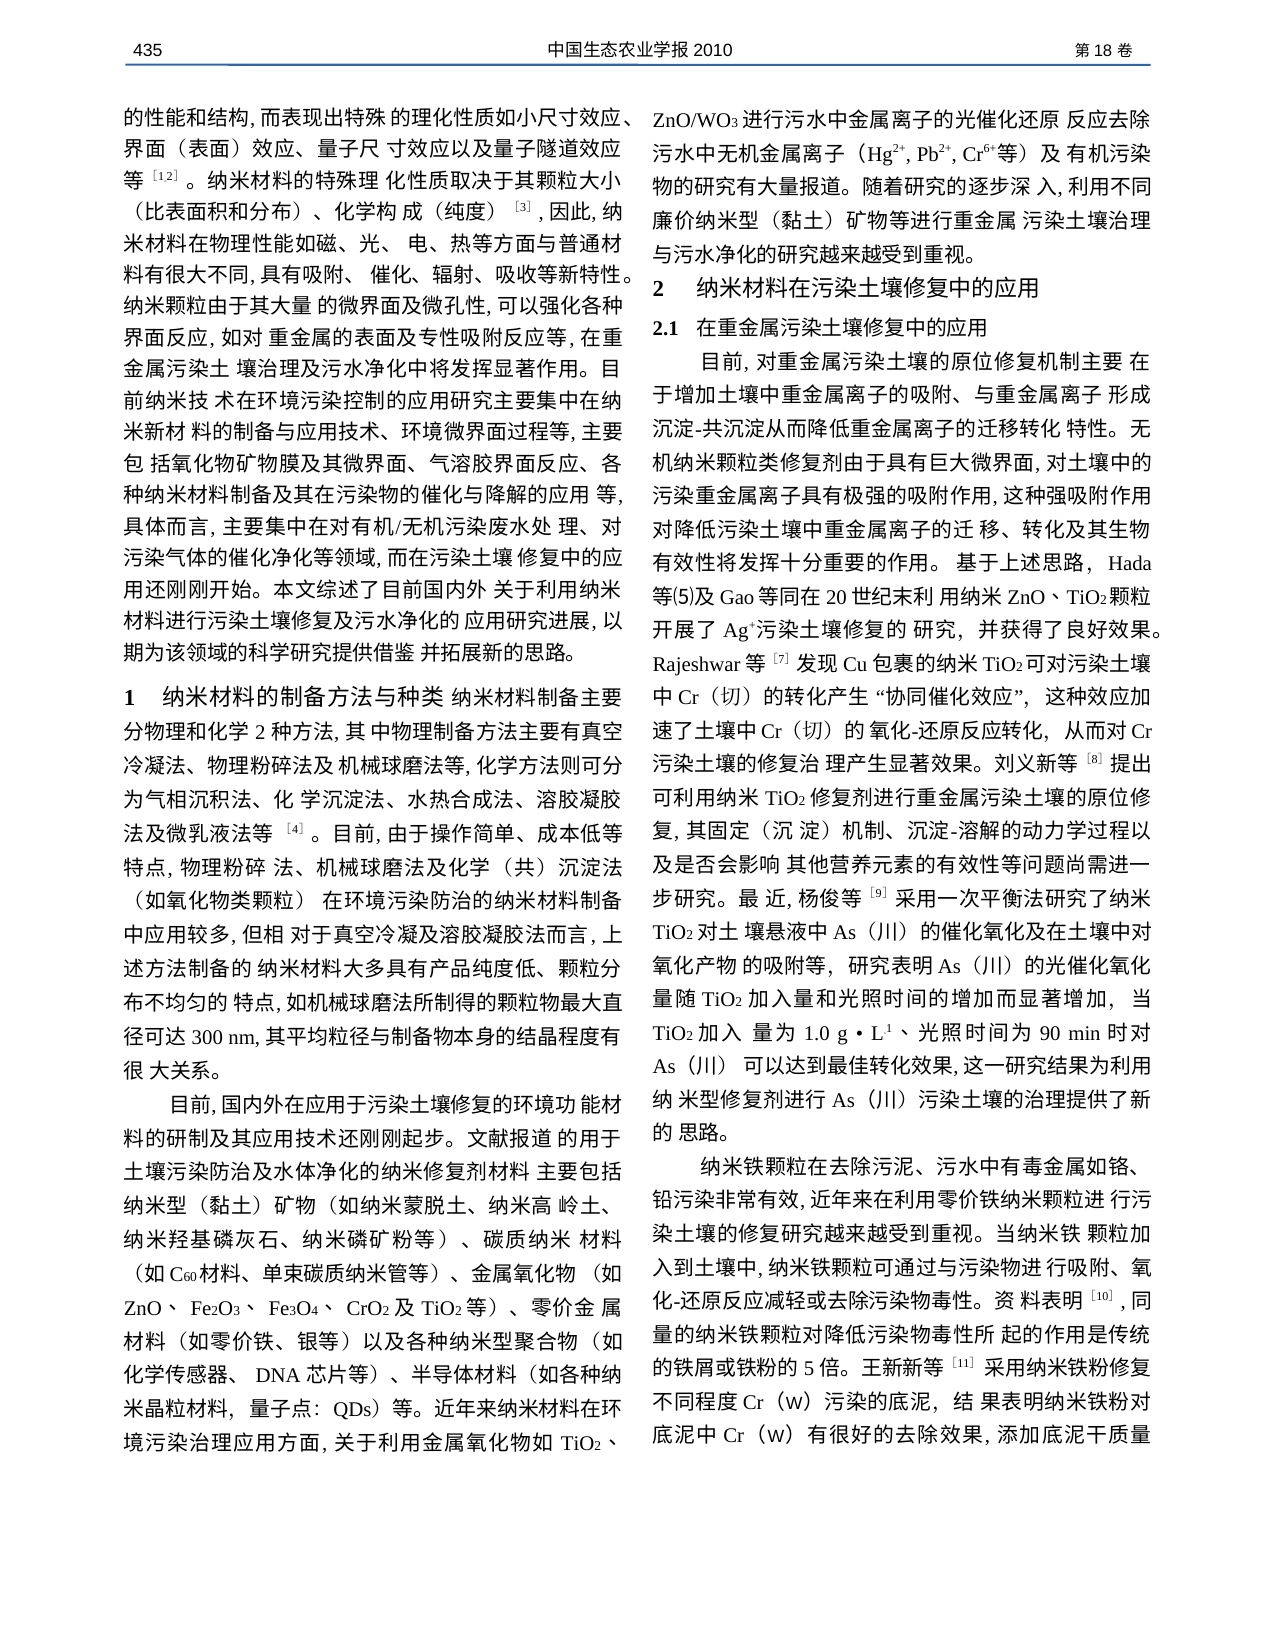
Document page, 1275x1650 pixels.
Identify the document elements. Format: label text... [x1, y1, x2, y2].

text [123, 100, 623, 666]
text 目前, 国内外在应用于污染土壤修复的环境功 能材料的研制及其应用技术还刚刚起步。文献报道 的用于土壤污染防治及水体净化的纳米修复剂材料 主要包括纳米型（黏土）矿物（如纳米蒙脱土、纳米高 岭土、纳米羟基磷灰石、纳米磷矿粉等）、碳质纳米 材料（如C60材料、单束碳质纳米管等）、金属氧化物 （如 ZnO、 Fe2O3、 Fe3O4、 CrO2 及 TiO2 等）、零价金 属材料（如零价铁、银等）以及各种纳米型聚合物（如 化学传感器、 DNA 芯片等）、半导体材料（如各种纳 米晶粒材料，量子点：QDs）等。近年来纳米材料在环 境污染治理应用方面, 关于利用金属氧化物如 TiO2、 ZnO/WO3 进行污水中金属离子的光催化还原 反应去除污水中无机金属离子（Hg2+, Pb2+, Cr6+等）及 有机污染物的研究有大量报道。随着研究的逐步深 入, 利用不同廉价纳米型（黏土）矿物等进行重金属 污染土壤治理与污水净化的研究越来越受到重视。 [123, 1085, 623, 1457]
text 目前, 对重金属污染土壤的原位修复机制主要 在于增加土壤中重金属离子的吸附、与重金属离子 形成沉淀-共沉淀从而降低重金属离子的迁移转化 特性。无机纳米颗粒类修复剂由于具有巨大微界面, 对土壤中的污染重金属离子具有极强的吸附作用, 这种强吸附作用对降低污染土壤中重金属离子的迁 移、转化及其生物有效性将发挥十分重要的作用。 基于上述思路，Hada等⑸及Gao等同在20世纪末利 用纳米ZnO、TiO2颗粒开展了 Ag+污染土壤修复的 研究，并获得了良好效果。Rajeshwar等［7］发现Cu 包裹的纳米TiO2可对污染土壤中Cr（切）的转化产生 “协同催化效应”，这种效应加速了土壤中Cr（切）的 氧化-还原反应转化，从而对Cr污染土壤的修复治 理产生显著效果。刘义新等［8］提出可利用纳米 TiO2 修复剂进行重金属污染土壤的原位修复, 其固定（沉 淀）机制、沉淀-溶解的动力学过程以及是否会影响 其他营养元素的有效性等问题尚需进一步研究。最 近, 杨俊等［9］采用一次平衡法研究了纳米 TiO2 对土 壤悬液中As（川）的催化氧化及在土壤中对氧化产物 的吸附等，研究表明As（川）的光催化氧化量随TiO2 加入量和光照时间的增加而显著增加，当TiO2加入 量为1.0 g • L-1、光照时间为90 min时对As（川） 可以达到最佳转化效果, 这一研究结果为利用纳 米型修复剂进行As（川）污染土壤的治理提供了新的 思路。 [652, 343, 1152, 1148]
list 纳米材料在污染土壤修复中的应用 [652, 269, 1152, 303]
list 纳米材料的制备方法与种类 纳米材料制备主要分物理和化学 2 种方法, 其 中物理制备方法主要有真空冷凝法、物理粉碎法及 机械球磨法等, 化学方法则可分为气相沉积法、化 学沉淀法、水热合成法、溶胶凝胶法及微乳液法等 ［4］。目前, 由于操作简单、成本低等特点, 物理粉碎 法、机械球磨法及化学（共）沉淀法（如氧化物类颗粒） 在环境污染防治的纳米材料制备中应用较多, 但相 对于真空冷凝及溶胶凝胶法而言, 上述方法制备的 纳米材料大多具有产品纯度低、颗粒分布不均匀的 特点, 如机械球磨法所制得的颗粒物最大直径可达 300 nm, 其平均粒径与制备物本身的结晶程度有很 大关系。 [123, 679, 623, 1085]
list 在重金属污染土壤修复中的应用 [652, 309, 1152, 343]
text 目前, 国内外在应用于污染土壤修复的环境功 能材料的研制及其应用技术还刚刚起步。文献报道 的用于土壤污染防治及水体净化的纳米修复剂材料 主要包括纳米型（黏土）矿物（如纳米蒙脱土、纳米高 岭土、纳米羟基磷灰石、纳米磷矿粉等）、碳质纳米 材料（如C60材料、单束碳质纳米管等）、金属氧化物 （如 ZnO、 Fe2O3、 Fe3O4、 CrO2 及 TiO2 等）、零价金 属材料（如零价铁、银等）以及各种纳米型聚合物（如 化学传感器、 DNA 芯片等）、半导体材料（如各种纳 米晶粒材料，量子点：QDs）等。近年来纳米材料在环 境污染治理应用方面, 关于利用金属氧化物如 TiO2、 ZnO/WO3 进行污水中金属离子的光催化还原 反应去除污水中无机金属离子（Hg2+, Pb2+, Cr6+等）及 有机污染物的研究有大量报道。随着研究的逐步深 入, 利用不同廉价纳米型（黏土）矿物等进行重金属 污染土壤治理与污水净化的研究越来越受到重视。 [652, 100, 1152, 269]
